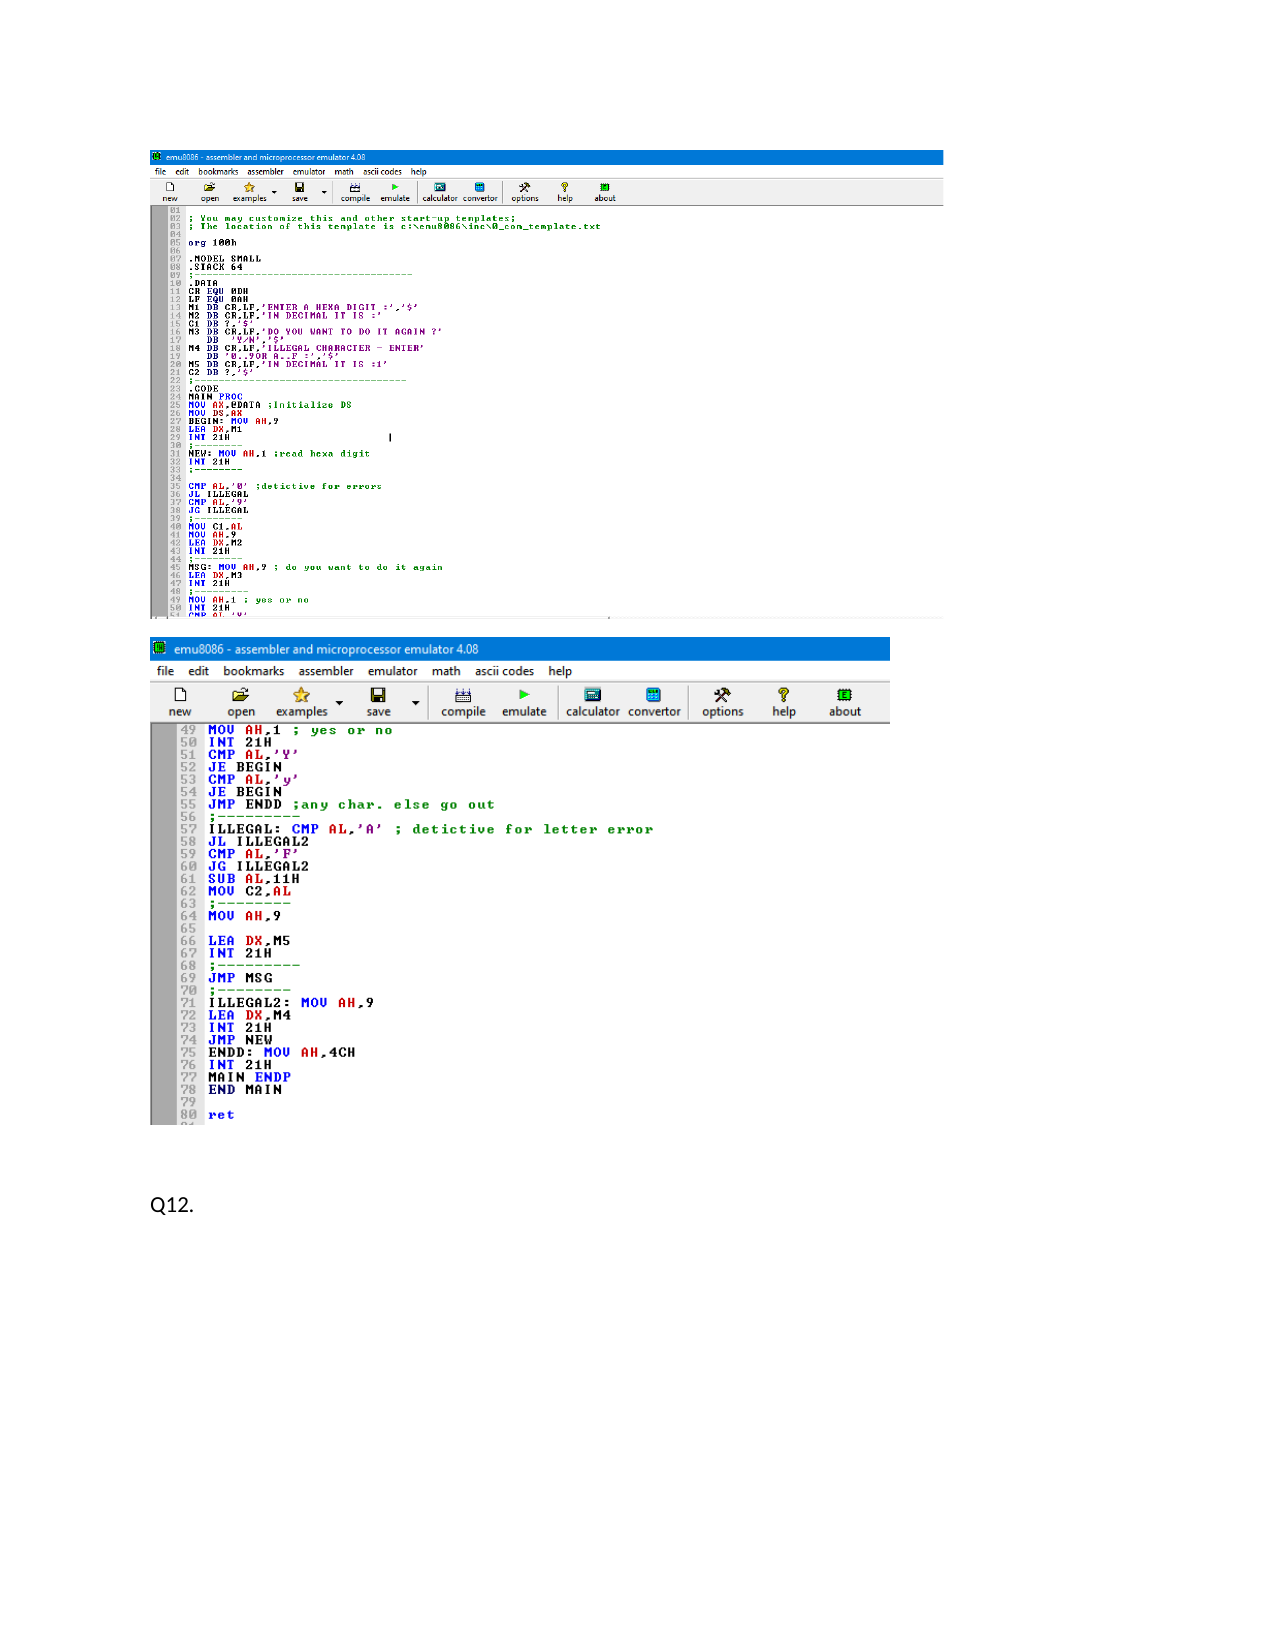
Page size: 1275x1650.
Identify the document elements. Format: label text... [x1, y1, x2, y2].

picture [150, 637, 890, 1125]
text Q12. [150, 1191, 1125, 1218]
picture [150, 150, 944, 619]
